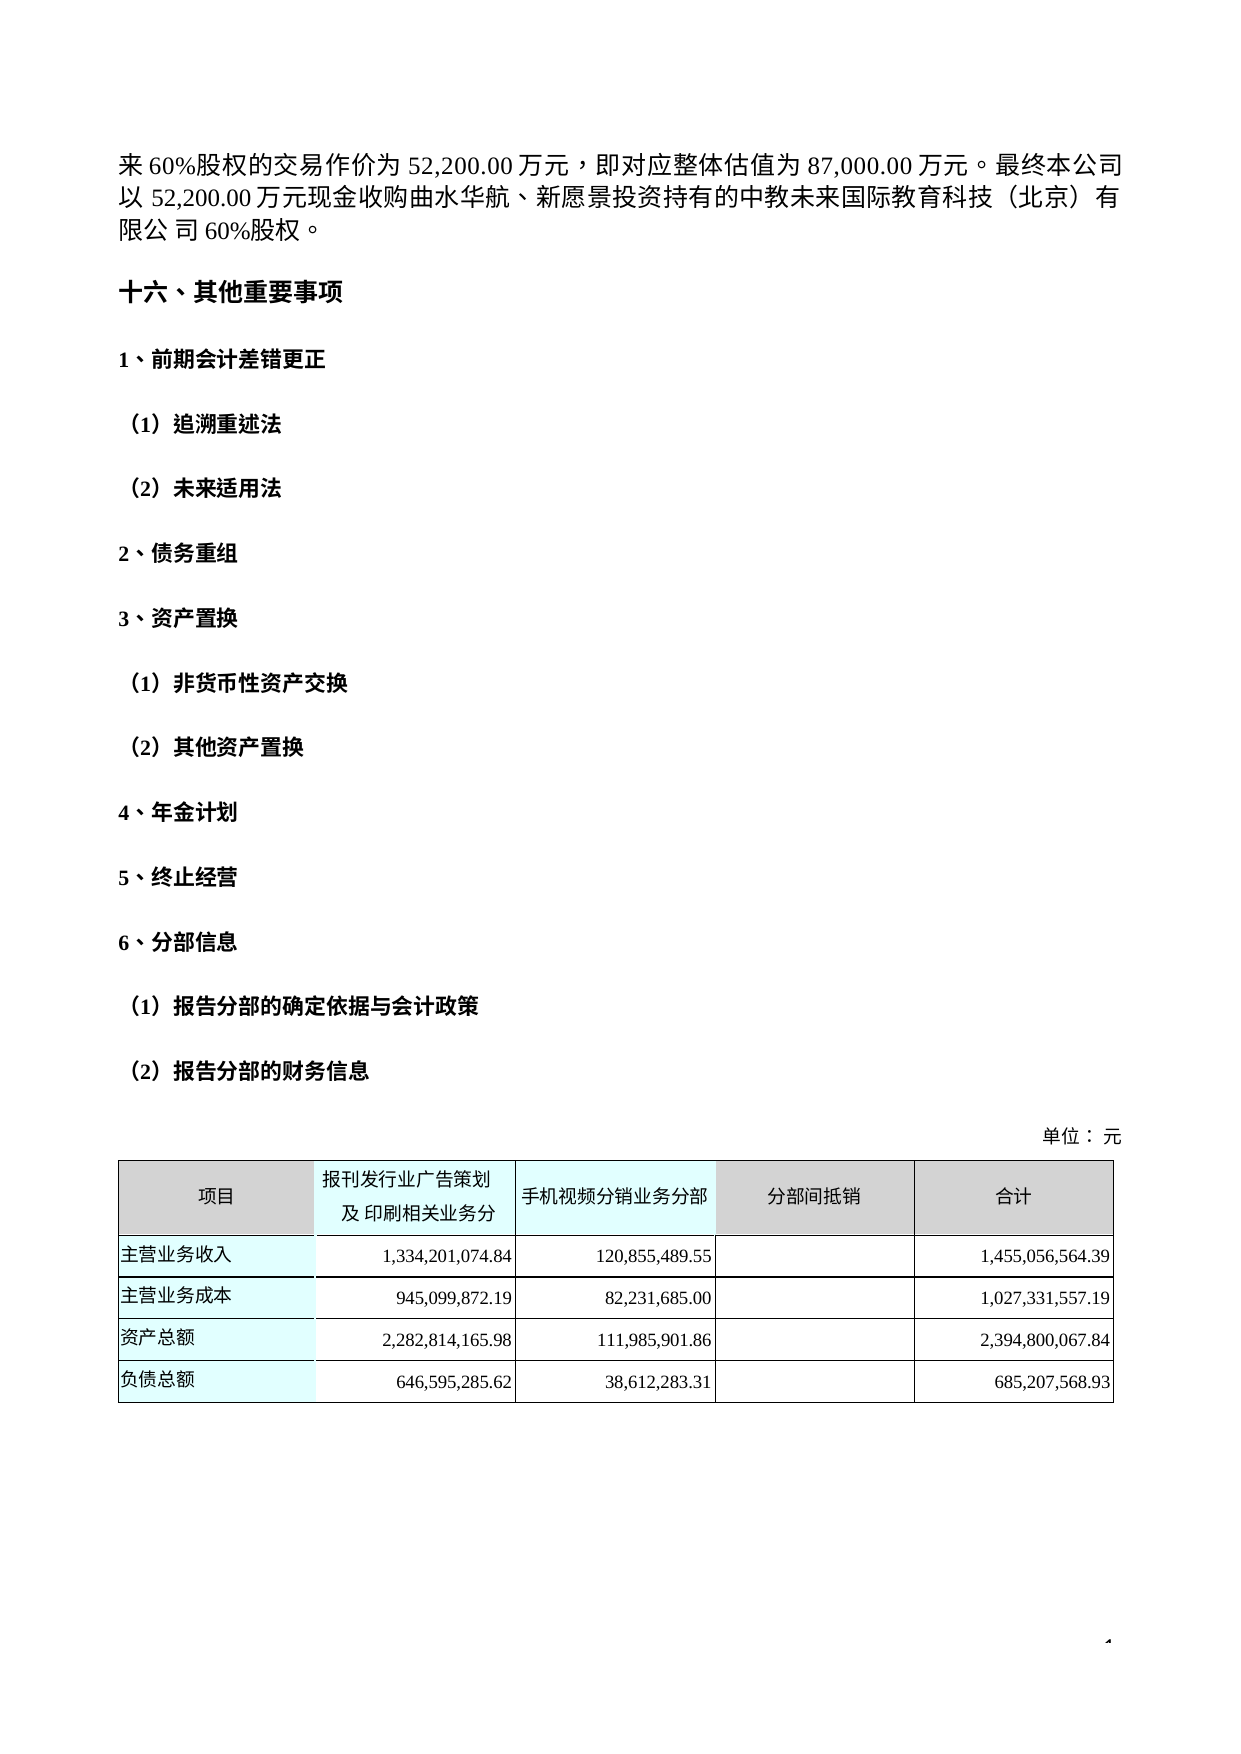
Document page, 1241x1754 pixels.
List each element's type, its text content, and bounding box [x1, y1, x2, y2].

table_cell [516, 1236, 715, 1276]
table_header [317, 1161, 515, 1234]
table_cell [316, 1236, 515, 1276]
text 6、分部信息 [118, 926, 1138, 956]
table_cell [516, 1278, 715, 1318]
text （2）报告分部的财务信息 [118, 1056, 1138, 1086]
text （2）未来适用法 [118, 473, 1138, 503]
text 4、年金计划 [118, 797, 1138, 827]
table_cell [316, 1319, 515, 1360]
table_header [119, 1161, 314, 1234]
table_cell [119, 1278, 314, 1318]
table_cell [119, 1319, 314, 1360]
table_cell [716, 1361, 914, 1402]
text 5、终止经营 [118, 862, 1138, 892]
text 来60%股权的交易作价为52,200.00万元，即对应整体估值为87,000.00万元。最终本公司以 52,200.00万元现金收购曲水华航、新愿景投资持有的中教未来国际教育科技（北京）有限公 司60%股权。 [118, 148, 1124, 246]
text 3、资产置换 [118, 603, 1138, 633]
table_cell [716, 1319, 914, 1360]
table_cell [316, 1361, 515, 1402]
text （1）报告分部的确定依据与会计政策 [118, 991, 1138, 1021]
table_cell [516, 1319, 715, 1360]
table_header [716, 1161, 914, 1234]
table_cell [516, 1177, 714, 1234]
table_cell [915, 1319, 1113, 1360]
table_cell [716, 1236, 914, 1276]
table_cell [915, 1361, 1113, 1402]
text 1、前期会计差错更正 [118, 344, 1138, 374]
subtitle 十六、其他重要事项 [118, 275, 1138, 309]
text （1）非货币性资产交换 [118, 667, 1138, 697]
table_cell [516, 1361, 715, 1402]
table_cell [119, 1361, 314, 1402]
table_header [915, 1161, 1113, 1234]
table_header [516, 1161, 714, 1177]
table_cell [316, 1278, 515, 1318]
text （1）追溯重述法 [118, 409, 1138, 438]
text 2、债务重组 [118, 538, 1138, 568]
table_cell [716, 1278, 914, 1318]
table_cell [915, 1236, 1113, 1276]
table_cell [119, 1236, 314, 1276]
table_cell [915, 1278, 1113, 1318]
text 单位： 元 [102, 1123, 1122, 1149]
text （2）其他资产置换 [118, 732, 1138, 762]
